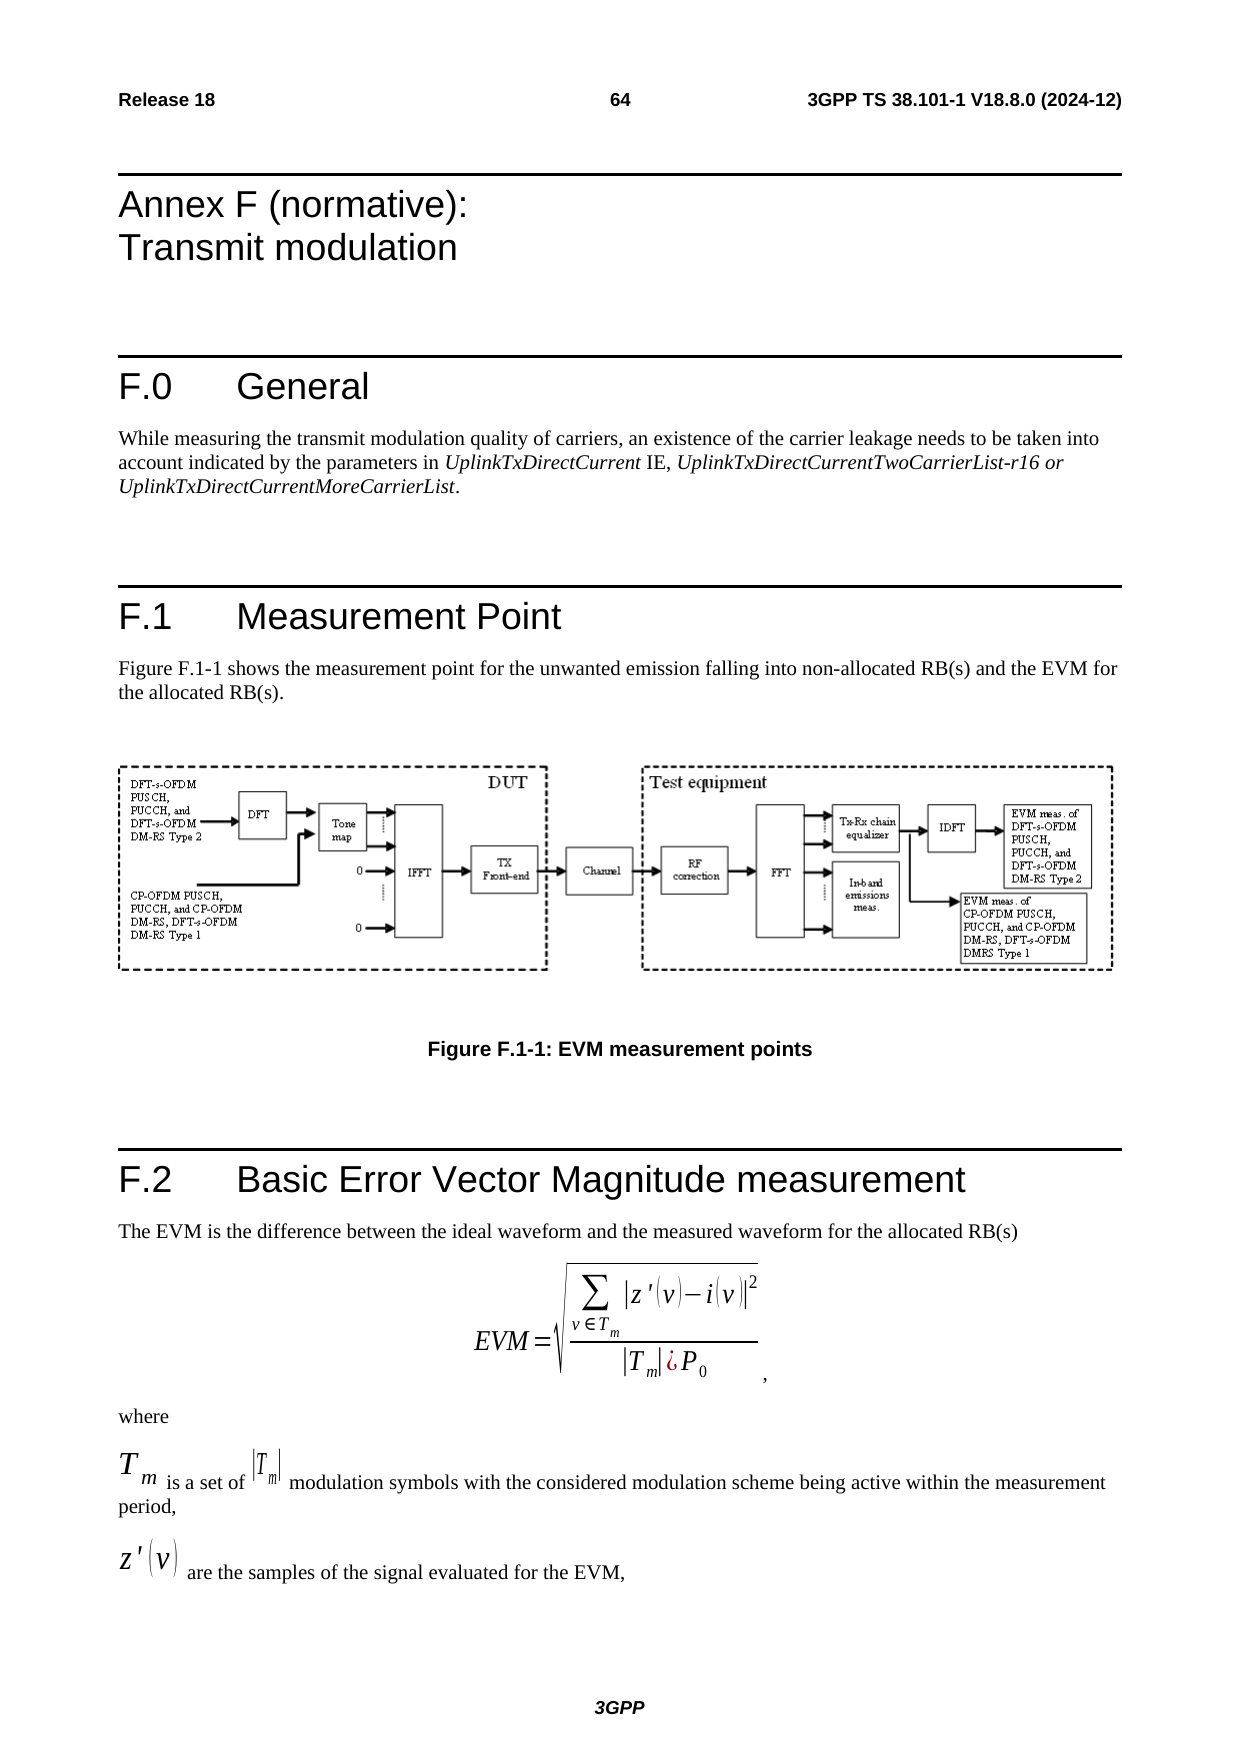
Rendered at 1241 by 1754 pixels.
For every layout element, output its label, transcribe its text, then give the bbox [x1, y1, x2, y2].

subtitle F.1 Measurement Point [118, 588, 1122, 637]
subtitle F.2 Basic Error Vector Magnitude measurement [118, 1151, 1122, 1200]
text The EVM is the difference between the ideal waveform and the measured waveform for the allocated RB(s) [118, 1219, 1122, 1243]
text While measuring the transmit modulation quality of carriers, an existence of the carrier leakage needs to be taken into account indicated by the parameters in UplinkTxDirectCurrent IE, UplinkTxDirectCurrentTwoCarrierList-r16 or UplinkTxDirectCurrentMoreCarrierList. [118, 426, 1122, 498]
text where [118, 1404, 1122, 1428]
subtitle Annex F (normative): Transmit modulation [118, 176, 1122, 268]
picture [118, 729, 1123, 1012]
text are the samples of the signal evaluated for the EVM, [118, 1537, 1122, 1584]
text is a set of modulation symbols with the considered modulation scheme being active within the measurement period, [118, 1447, 1122, 1518]
text Figure F.1-1: EVM measurement points [118, 1037, 1122, 1061]
text Figure F.1-1 shows the measurement point for the unwanted emission falling into non-allocated RB(s) and the EVM for the allocated RB(s). [118, 656, 1122, 704]
subtitle F.0 General [118, 358, 1122, 407]
text , [118, 1262, 1122, 1385]
